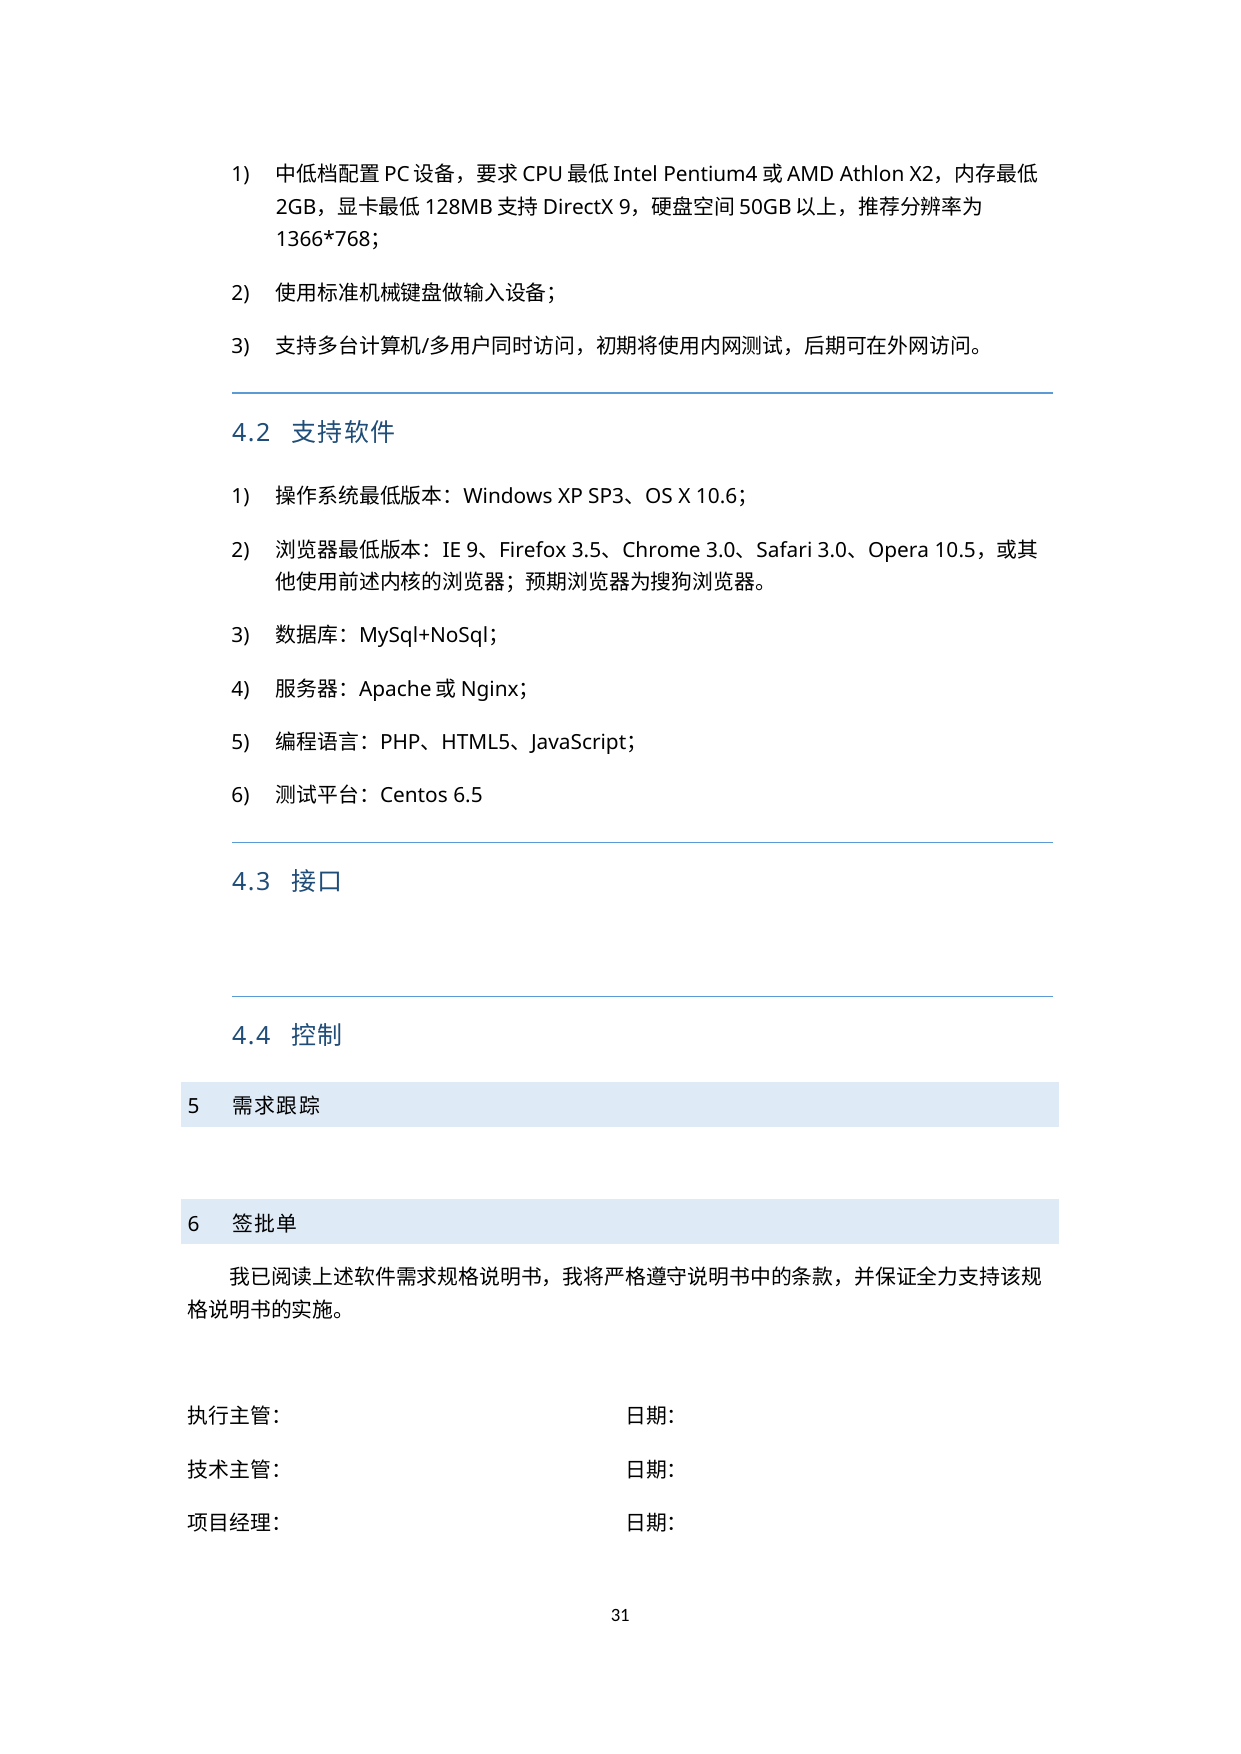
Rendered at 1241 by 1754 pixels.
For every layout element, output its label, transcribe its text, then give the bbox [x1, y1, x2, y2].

subtitle 需求跟踪 [188, 1088, 1053, 1121]
subtitle 签批单 [188, 1206, 1053, 1238]
list 测试平台：Centos 6.5 [231, 778, 1053, 810]
subtitle 控制 [232, 997, 1053, 1066]
text 执行主管： 日期： [187, 1398, 1053, 1431]
list 浏览器最低版本：IE 9、Firefox 3.5、Chrome 3.0、Safari 3.0、Opera 10.5，或其他使用前述内核的浏览器；预期浏览器为搜狗浏览器。 [231, 532, 1053, 597]
subtitle 接口 [232, 843, 1053, 912]
list 支持多台计算机/多用户同时访问，初期将使用内网测试，后期可在外网访问。 [231, 328, 1053, 361]
text 项目经理： 日期： [187, 1505, 1053, 1538]
subtitle 支持软件 [232, 394, 1053, 463]
list 编程语言：PHP、HTML5、JavaScript； [231, 724, 1053, 757]
list 操作系统最低版本：Windows XP SP3、OS X 10.6； [231, 478, 1053, 511]
list 中低档配置PC设备，要求CPU最低Intel Pentium4或AMD Athlon X2，内存最低2GB，显卡最低128MB支持DirectX 9，硬盘空间50GB以上，推荐分辨率为1366*768； [231, 157, 1053, 254]
list 服务器：Apache或Nginx； [231, 671, 1053, 703]
list 数据库：MySql+NoSql； [231, 618, 1053, 650]
text 技术主管： 日期： [187, 1452, 1053, 1484]
list 使用标准机械键盘做输入设备； [231, 275, 1053, 307]
text 我已阅读上述软件需求规格说明书，我将严格遵守说明书中的条款，并保证全力支持该规格说明书的实施。 [187, 1259, 1053, 1324]
